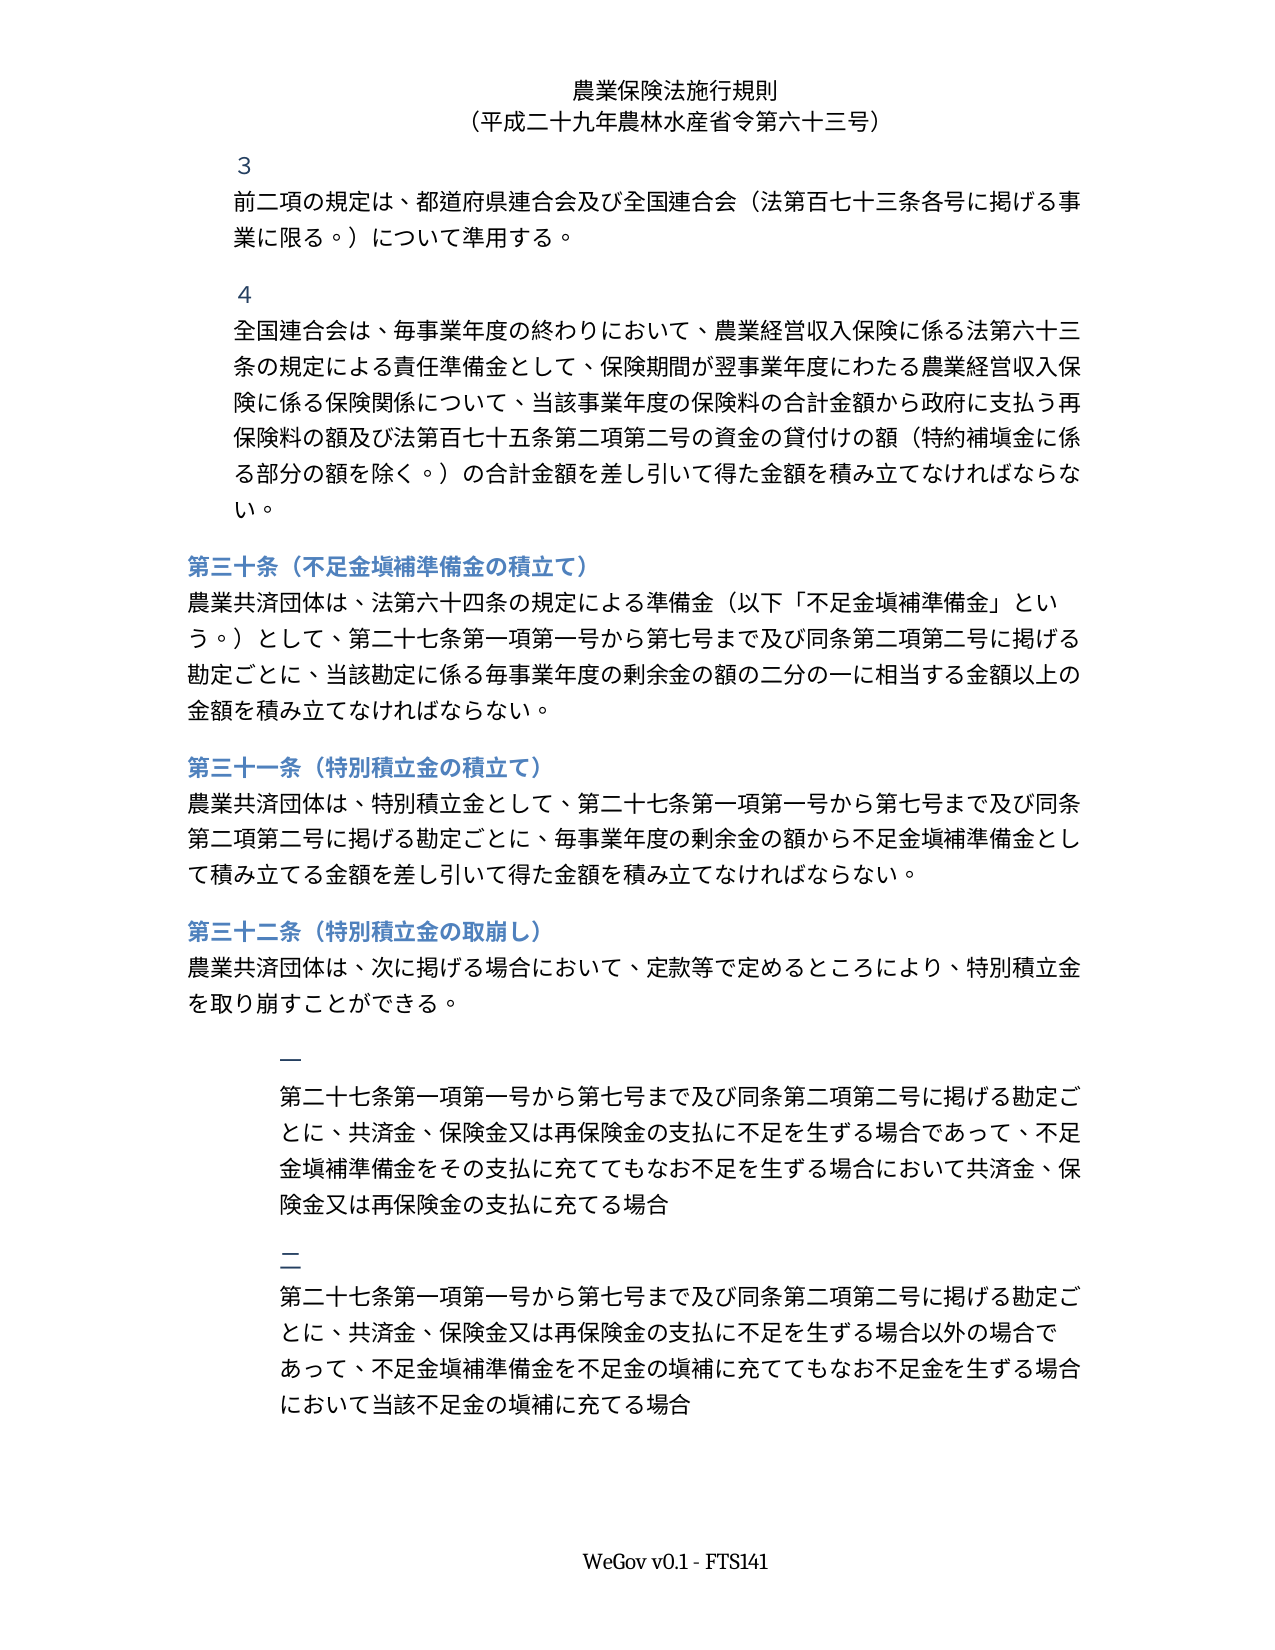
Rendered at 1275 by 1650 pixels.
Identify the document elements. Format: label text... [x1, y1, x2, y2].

text 全国連合会は、毎事業年度の終わりにおいて、農業経営収入保険に係る法第六十三条の規定による責任準備金として、保険期間が翌事業年度にわたる農業経営収入保険に係る保険関係について、当該事業年度の保険料の合計金額から政府に支払う再保険料の額及び法第百七十五条第二項第二号の資金の貸付けの額（特約補塡金に係る部分の額を除く。）の合計金額を差し引いて得た金額を積み立てなければならない。 [233, 314, 1087, 526]
text 前二項の規定は、都道府県連合会及び全国連合会（法第百七十三条各号に掲げる事業に限る。）について準用する。 [233, 186, 1087, 253]
subtitle ３ [233, 150, 1087, 181]
subtitle 二 [279, 1245, 1087, 1277]
subtitle 第三十一条（特別積立金の積立て） [187, 752, 1087, 783]
text 農業共済団体は、次に掲げる場合において、定款等で定めるところにより、特別積立金を取り崩すことができる。 [187, 952, 1087, 1019]
subtitle 第三十二条（特別積立金の取崩し） [187, 916, 1087, 947]
subtitle ４ [233, 279, 1087, 310]
text 農業共済団体は、法第六十四条の規定による準備金（以下「不足金塡補準備金」という。）として、第二十七条第一項第一号から第七号まで及び同条第二項第二号に掲げる勘定ごとに、当該勘定に係る毎事業年度の剰余金の額の二分の一に相当する金額以上の金額を積み立てなければならない。 [187, 587, 1087, 726]
text 農業共済団体は、特別積立金として、第二十七条第一項第一号から第七号まで及び同条第二項第二号に掲げる勘定ごとに、毎事業年度の剰余金の額から不足金塡補準備金として積み立てる金額を差し引いて得た金額を積み立てなければならない。 [187, 787, 1087, 891]
subtitle 一 [279, 1045, 1087, 1076]
text 第二十七条第一項第一号から第七号まで及び同条第二項第二号に掲げる勘定ごとに、共済金、保険金又は再保険金の支払に不足を生ずる場合であって、不足金塡補準備金をその支払に充ててもなお不足を生ずる場合において共済金、保険金又は再保険金の支払に充てる場合 [279, 1081, 1087, 1220]
subtitle 第三十条（不足金塡補準備金の積立て） [187, 551, 1087, 582]
text 第二十七条第一項第一号から第七号まで及び同条第二項第二号に掲げる勘定ごとに、共済金、保険金又は再保険金の支払に不足を生ずる場合以外の場合であって、不足金塡補準備金を不足金の塡補に充ててもなお不足金を生ずる場合において当該不足金の塡補に充てる場合 [279, 1281, 1087, 1420]
